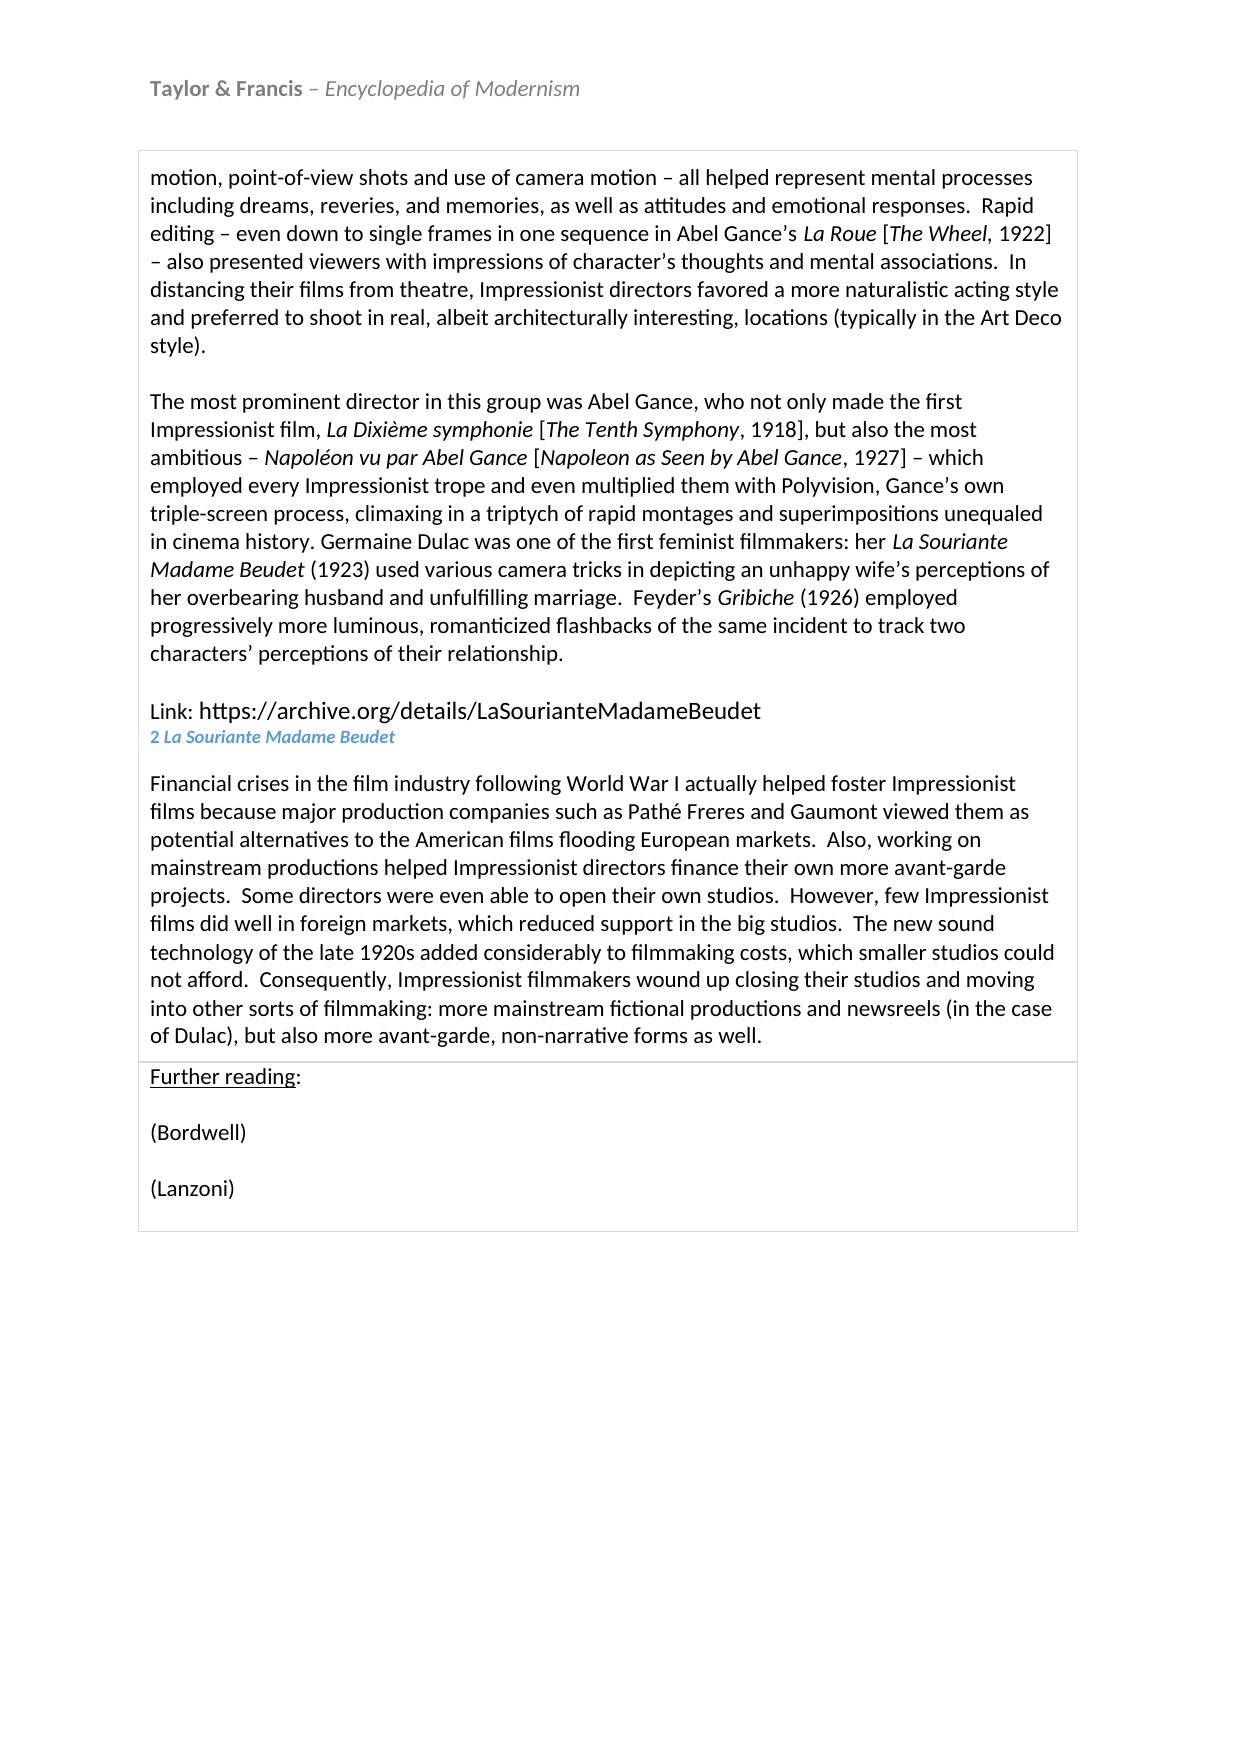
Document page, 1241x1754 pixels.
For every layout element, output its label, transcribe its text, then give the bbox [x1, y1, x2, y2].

table_cell Further reading: [139, 1063, 1077, 1231]
